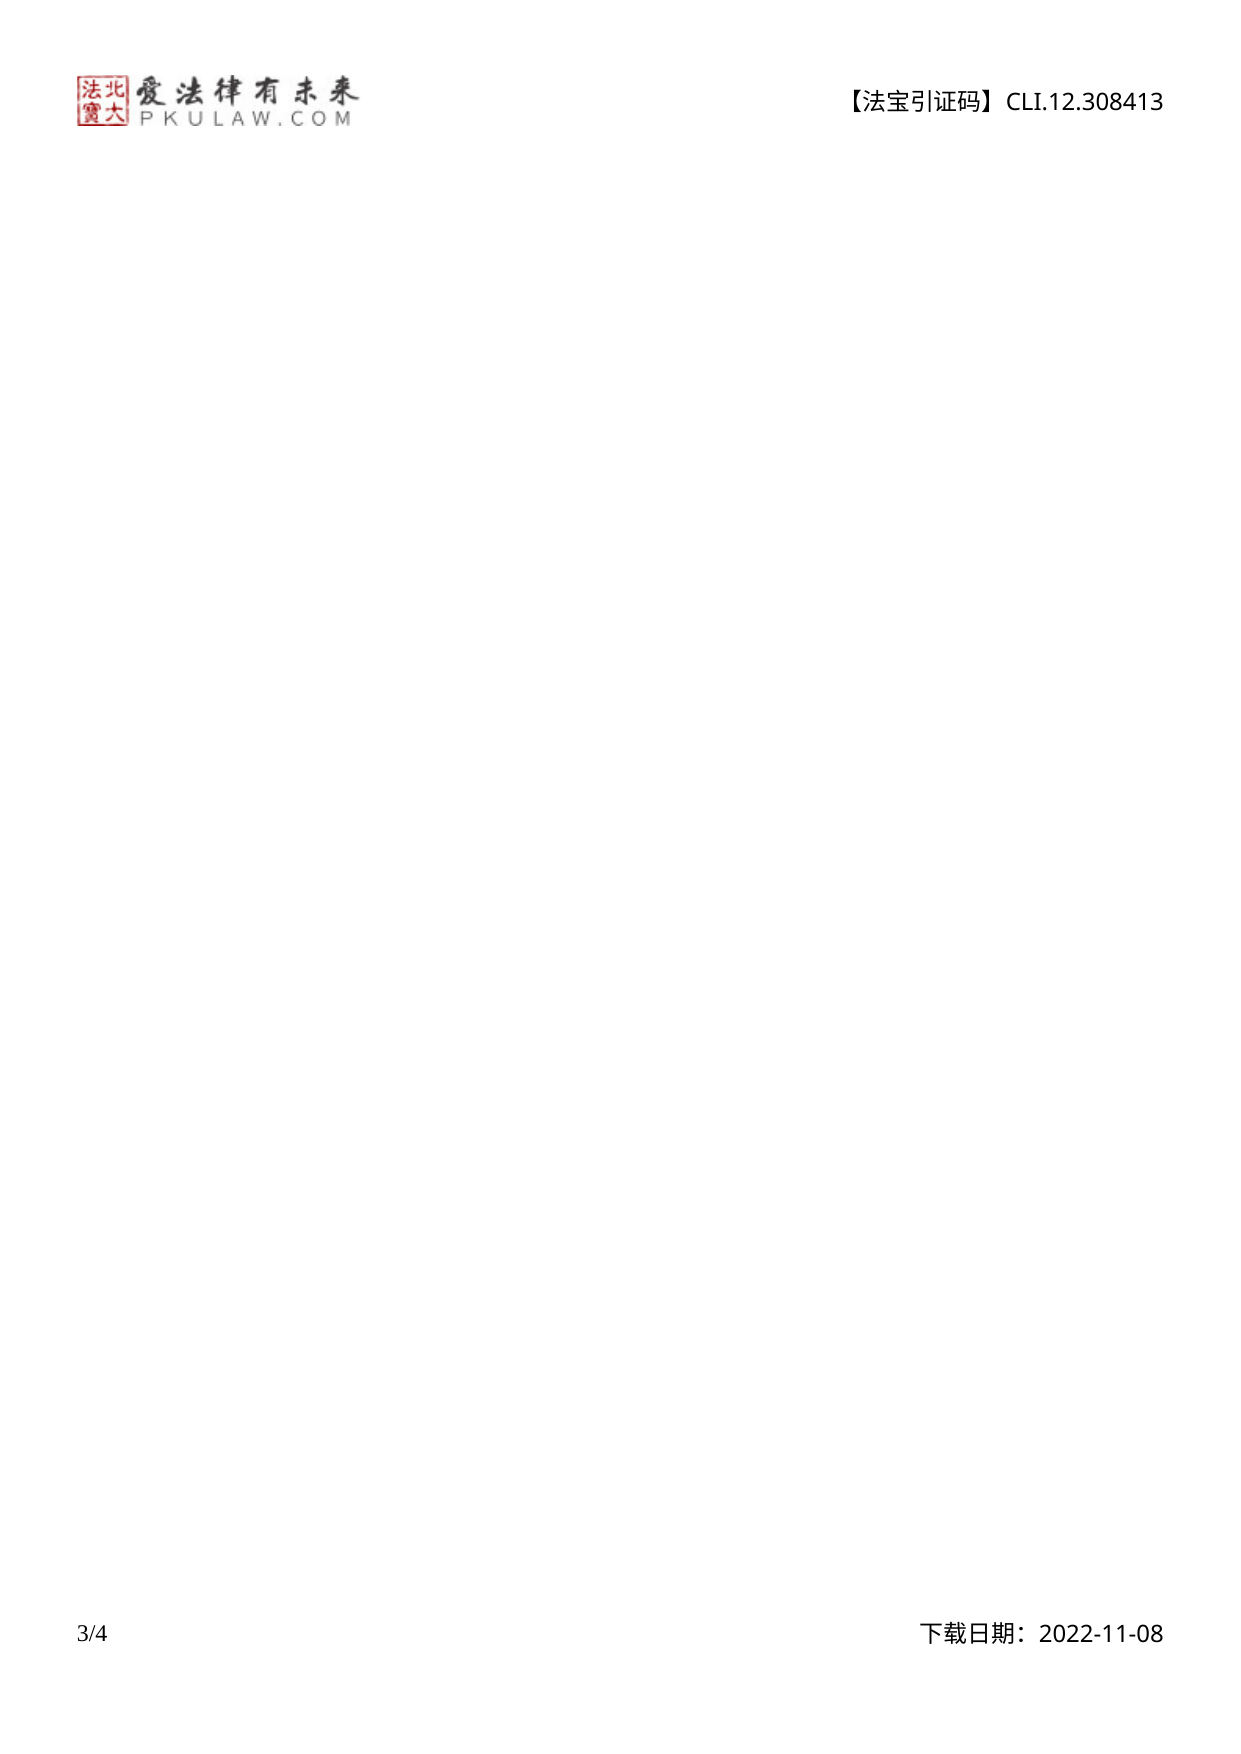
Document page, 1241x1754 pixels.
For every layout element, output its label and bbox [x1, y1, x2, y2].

picture [76, 75, 361, 126]
